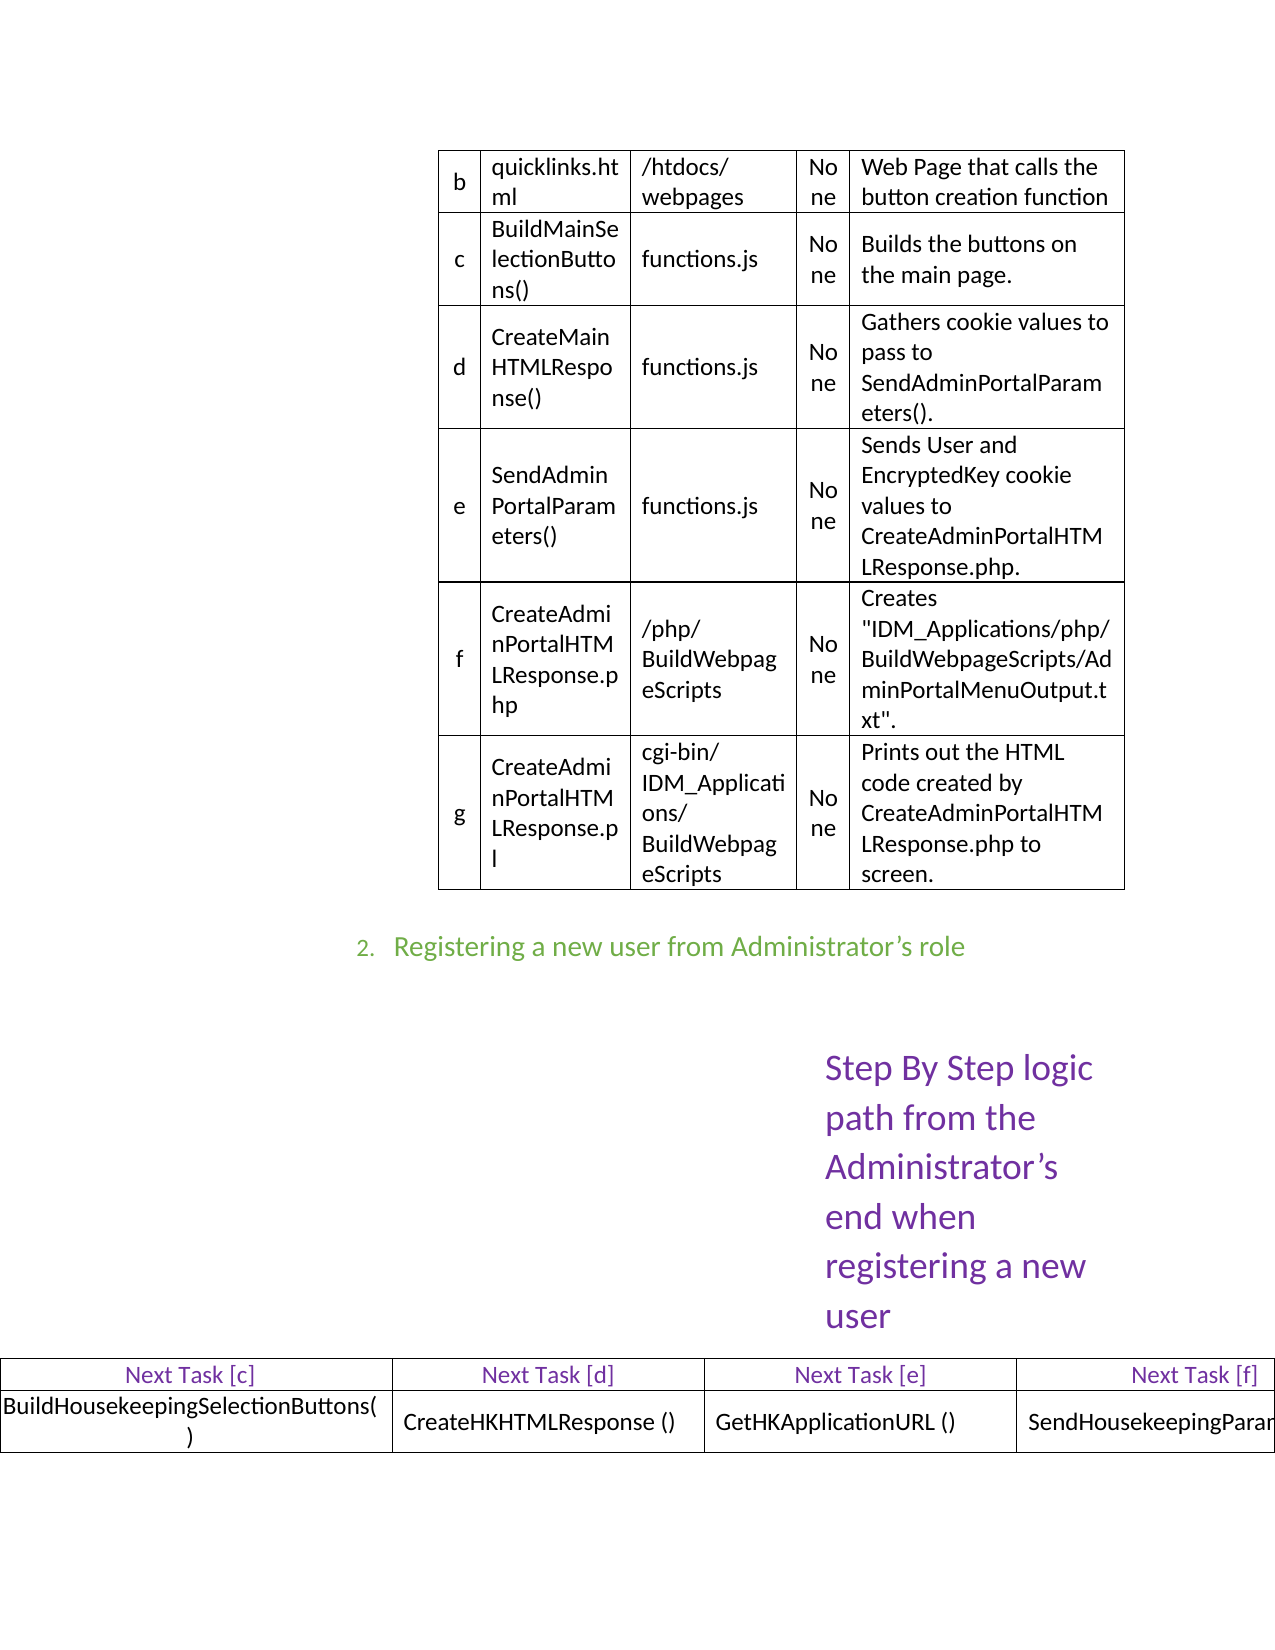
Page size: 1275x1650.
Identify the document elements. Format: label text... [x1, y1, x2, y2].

table_header Next Task [c] [1, 1359, 392, 1389]
table_cell cgi-bin/IDM_Applications/BuildWebpageScripts [631, 736, 796, 889]
table_cell CreateAdminPortalHTMLResponse.php [481, 583, 630, 735]
table_cell None [797, 736, 849, 889]
table_cell Sends User and EncryptedKey cookie values to CreateAdminPortalHTMLResponse.php. [850, 429, 1124, 581]
table_cell GetHKApplicationURL () [705, 1391, 1016, 1452]
table_cell Gathers cookie values to pass to SendAdminPortalParameters(). [850, 306, 1124, 428]
table_cell functions.js [631, 213, 796, 305]
table_header Next Task [f] [1017, 1359, 1274, 1389]
table_cell None [797, 583, 849, 735]
table_cell Web Page that calls the button creation function [850, 151, 1124, 212]
table_cell f [439, 583, 480, 735]
table_cell None [797, 306, 849, 428]
table_cell None [797, 429, 849, 581]
table_cell functions.js [631, 429, 796, 581]
table_cell SendAdminPortalParameters() [481, 429, 630, 581]
table_header Next Task [e] [705, 1359, 1016, 1389]
table_cell e [439, 429, 480, 581]
table_cell functions.js [631, 306, 796, 428]
table_cell c [439, 213, 480, 305]
table_cell Prints out the HTML code created by CreateAdminPortalHTMLResponse.php to screen. [850, 736, 1124, 889]
list Step By Step logic path from the Administrator’s end when registering a new user [825, 967, 1125, 1338]
table_cell SendHousekeepingParameters () [1017, 1391, 1274, 1452]
table_cell d [439, 306, 480, 428]
table_cell CreateHKHTMLResponse () [393, 1391, 704, 1452]
table_cell /php/BuildWebpageScripts [631, 583, 796, 735]
table_cell Builds the buttons on the main page. [850, 213, 1124, 305]
table_cell b [439, 151, 480, 212]
table_cell CreateMainHTMLResponse() [481, 306, 630, 428]
table_cell g [439, 736, 480, 889]
table_cell None [797, 213, 849, 305]
table_cell BuildHousekeepingSelectionButtons() [1, 1391, 392, 1452]
table_cell CreateAdminPortalHTMLResponse.pl [481, 736, 630, 889]
table_cell BuildMainSelectionButtons() [481, 213, 630, 305]
table_cell /htdocs/webpages [631, 151, 796, 212]
table_header Next Task [d] [393, 1359, 704, 1389]
list Registering a new user from Administrator’s role [356, 928, 1125, 964]
table_cell Creates "IDM_Applications/php/BuildWebpageScripts/AdminPortalMenuOutput.txt". [850, 583, 1124, 735]
table_cell None [797, 151, 849, 212]
table_cell quicklinks.html [481, 151, 630, 212]
